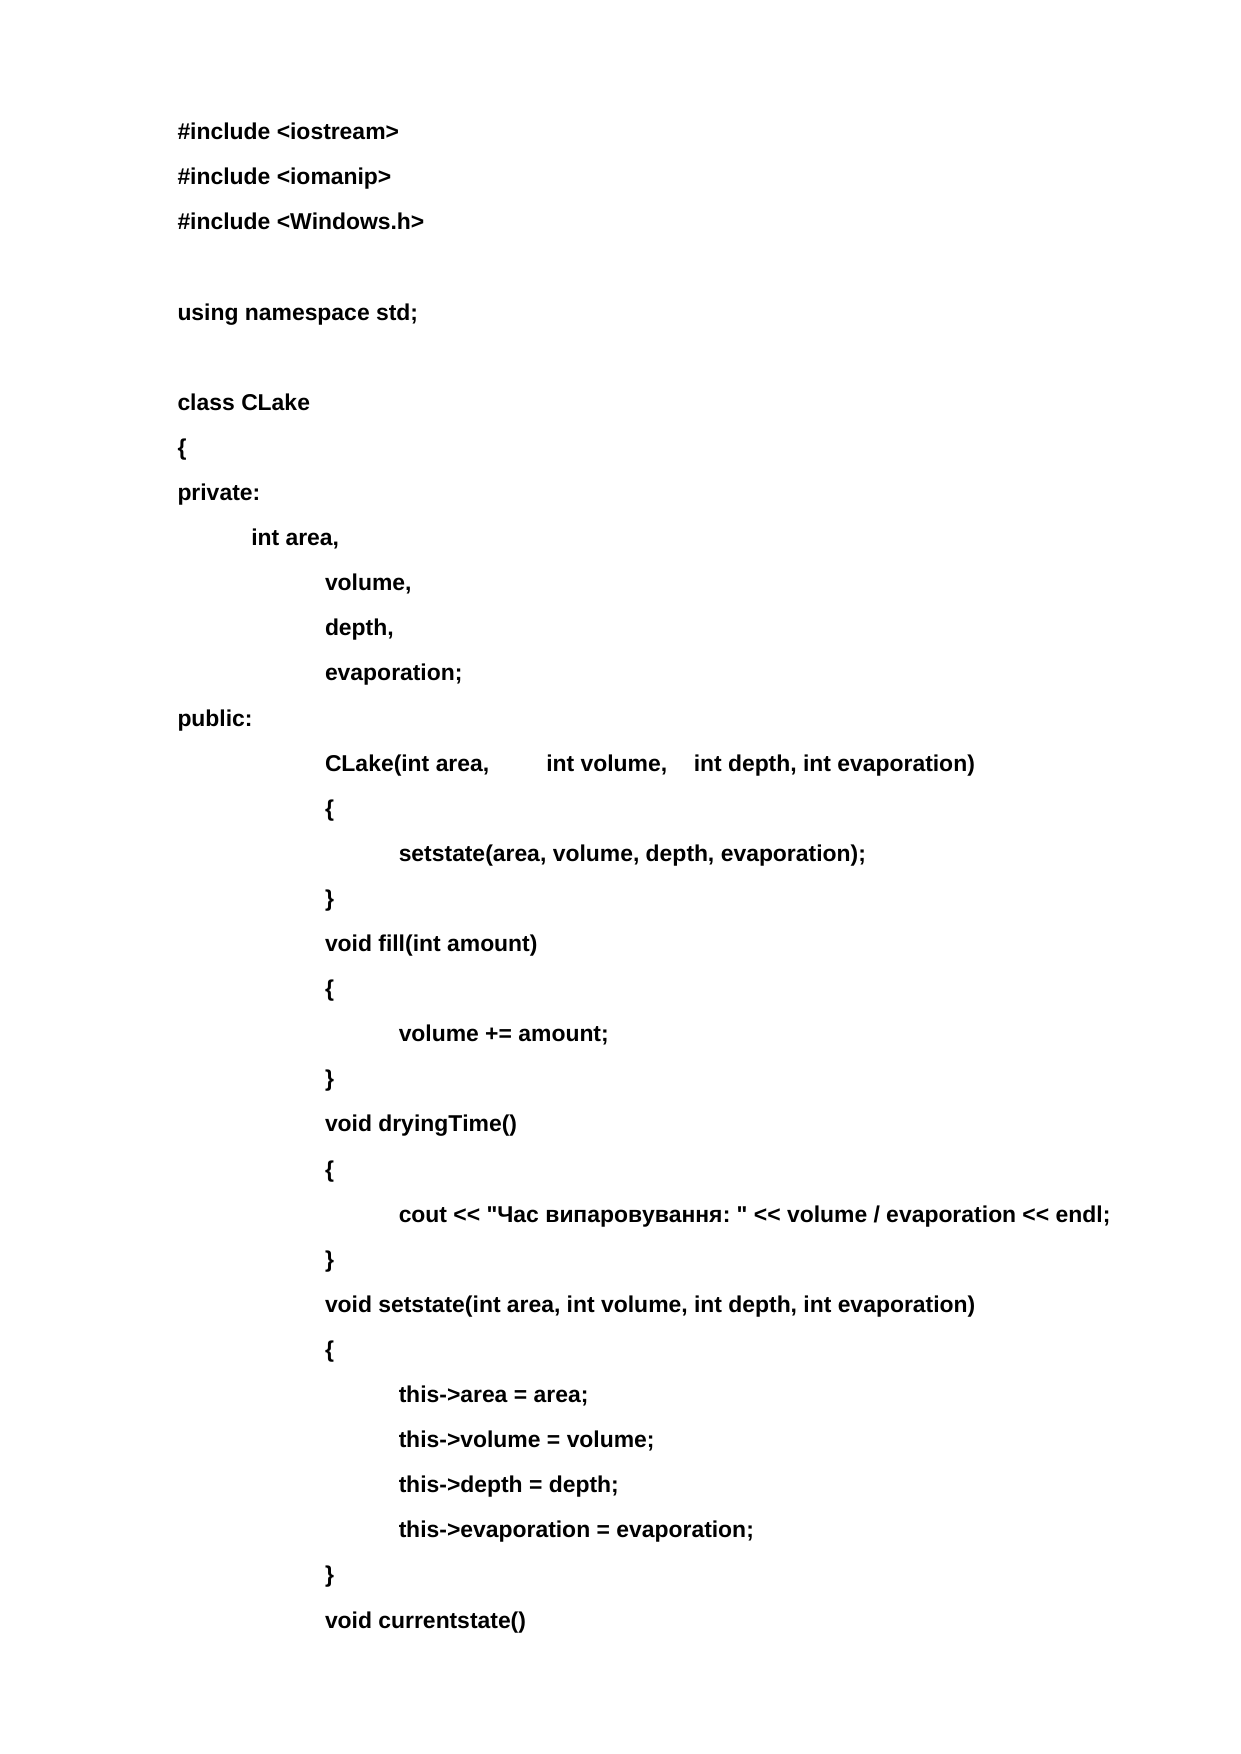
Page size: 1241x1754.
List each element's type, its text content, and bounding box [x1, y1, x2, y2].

text using namespace std; [177, 298, 1152, 325]
text } [177, 1065, 1152, 1092]
text this->volume = volume; [177, 1426, 1152, 1452]
text #include <iostream> [177, 118, 1152, 144]
text cout << "Час випаровування: " << volume / evaporation << endl; [177, 1201, 1152, 1227]
text evaporation; [177, 659, 1152, 686]
text private: [177, 479, 1152, 505]
text #include <Windows.h> [177, 208, 1152, 235]
text { [177, 434, 1152, 460]
text { [177, 975, 1152, 1001]
text #include <iomanip> [177, 163, 1152, 189]
text } [177, 885, 1152, 911]
text public: [177, 704, 1152, 731]
text void setstate(int area, int volume, int depth, int evaporation) [177, 1291, 1152, 1317]
text } [177, 1561, 1152, 1588]
text volume += amount; [177, 1020, 1152, 1047]
text setstate(area, volume, depth, evaporation); [177, 840, 1152, 866]
text { [177, 1156, 1152, 1182]
text { [177, 795, 1152, 821]
text this->depth = depth; [177, 1471, 1152, 1498]
text this->evaporation = evaporation; [177, 1516, 1152, 1543]
text CLake(int area, int volume, int depth, int evaporation) [177, 749, 1152, 776]
text depth, [177, 614, 1152, 641]
text void currentstate() [177, 1607, 1152, 1633]
text volume, [177, 569, 1152, 596]
text } [177, 1246, 1152, 1272]
text void fill(int amount) [177, 930, 1152, 956]
text class CLake [177, 389, 1152, 415]
text { [177, 1336, 1152, 1362]
text void dryingTime() [177, 1110, 1152, 1137]
text this->area = area; [177, 1381, 1152, 1407]
text int area, [177, 524, 1152, 550]
